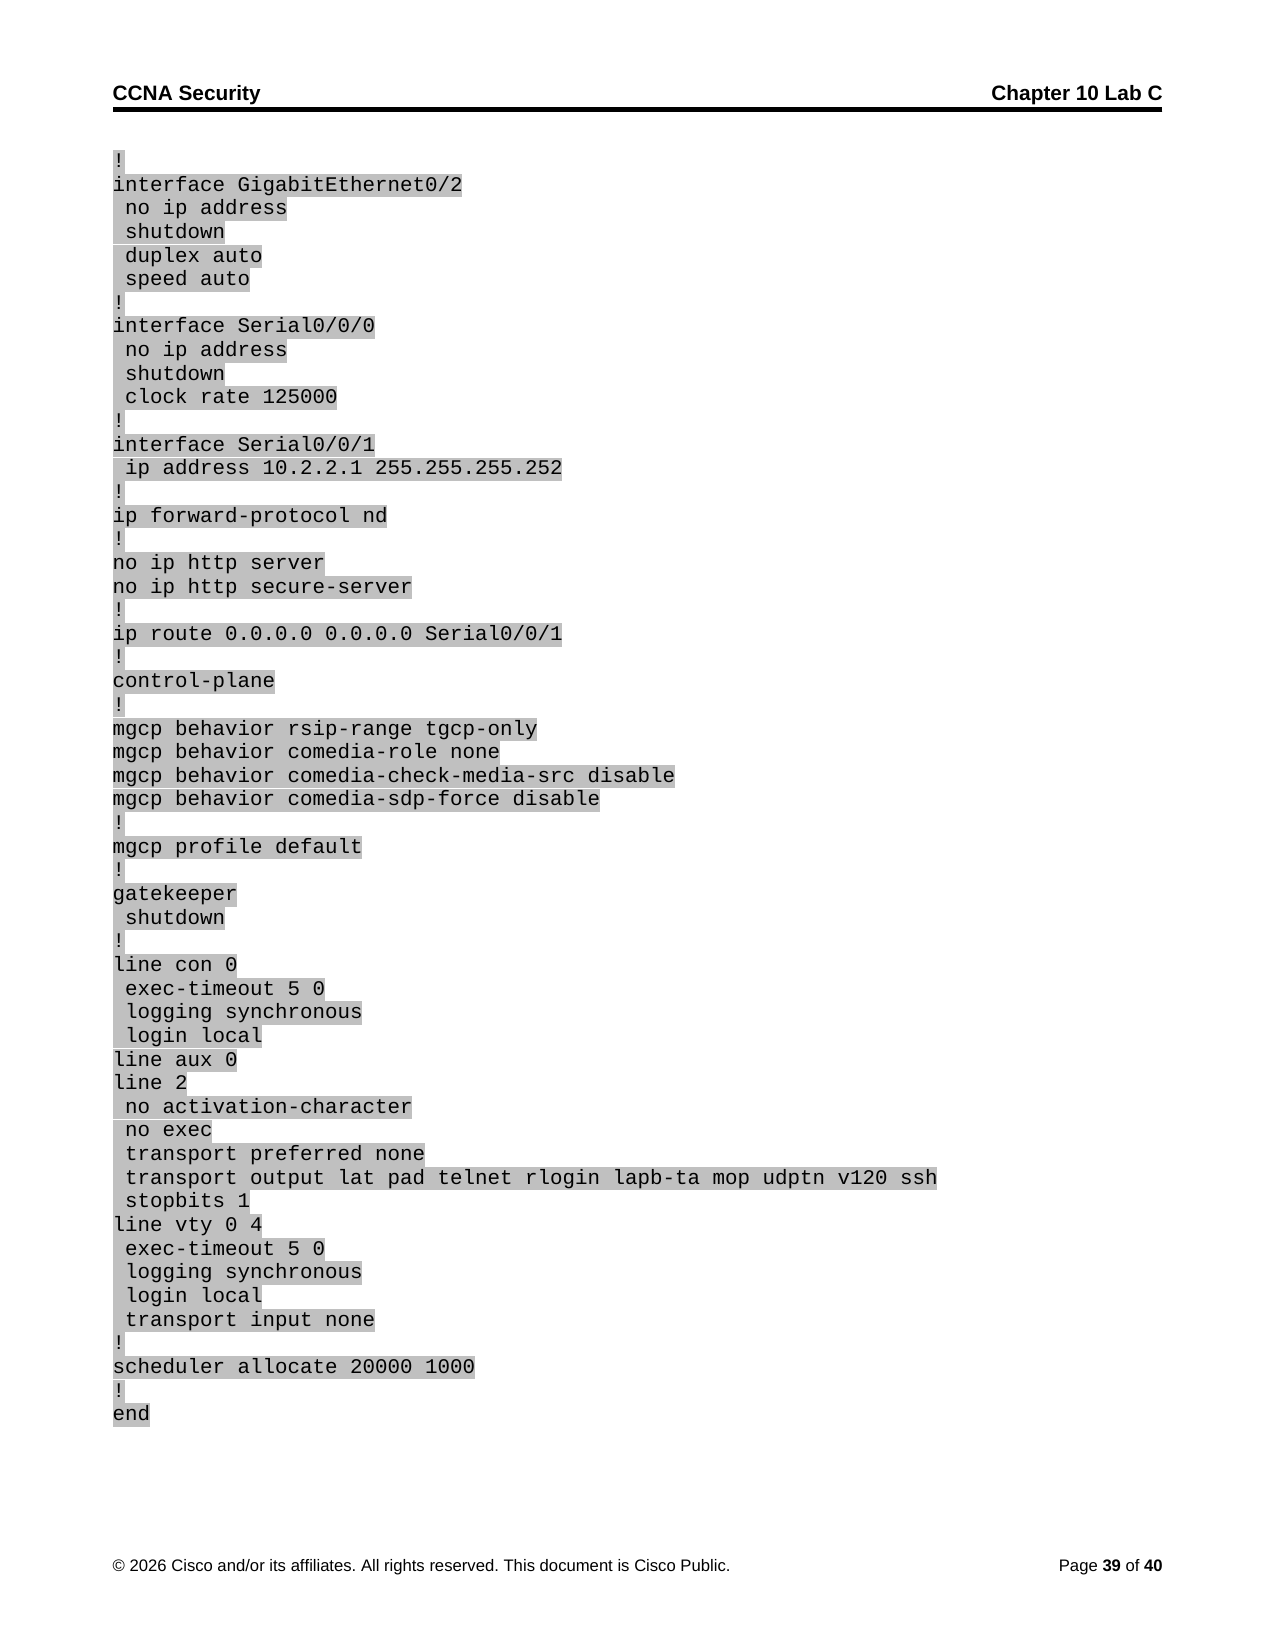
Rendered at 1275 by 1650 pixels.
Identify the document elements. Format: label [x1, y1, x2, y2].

text [112, 150, 1162, 1427]
